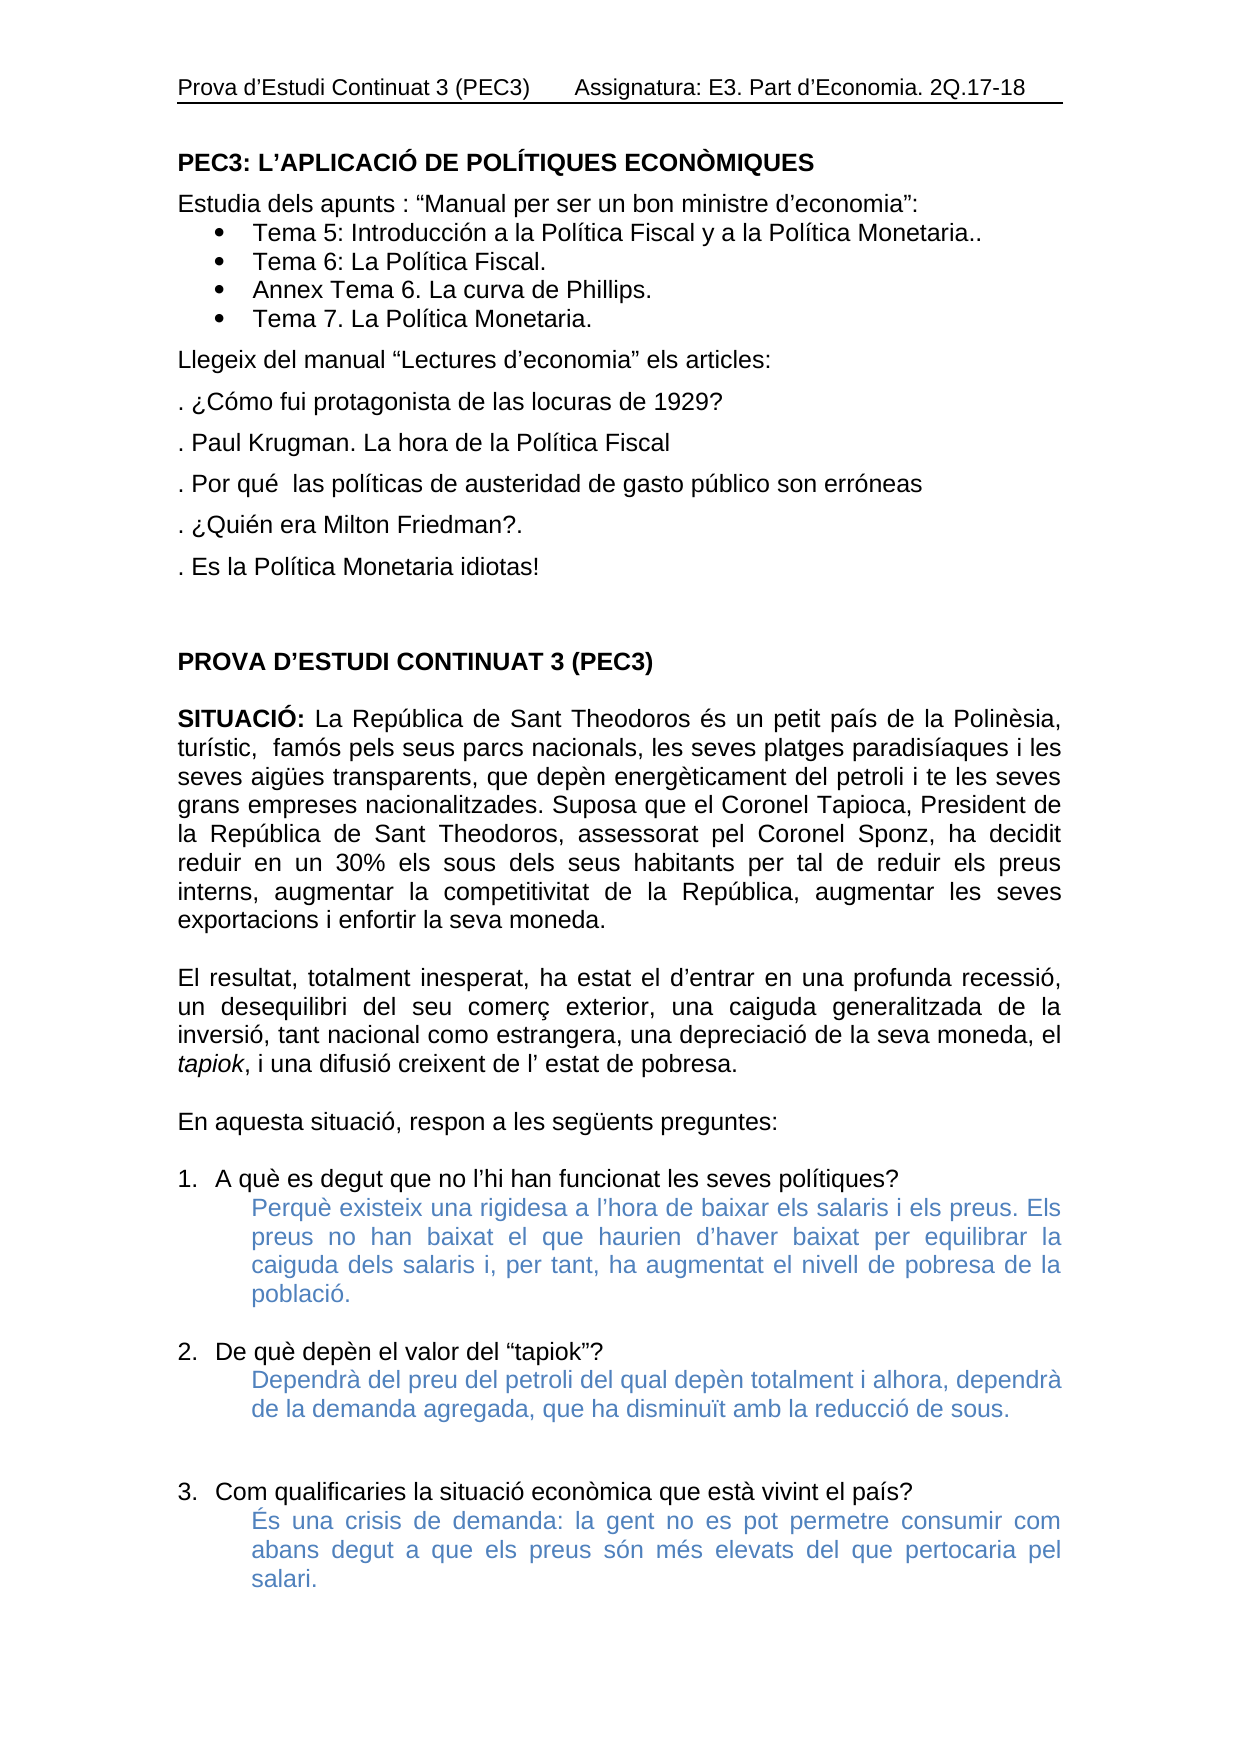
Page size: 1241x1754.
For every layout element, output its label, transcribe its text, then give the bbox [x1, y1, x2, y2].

list Annex Tema 6. La curva de Phillips. [215, 275, 1063, 304]
text Estudia dels apunts : “Manual per ser un bon ministre d’economia”: [177, 189, 1063, 218]
text . ¿Quién era Milton Friedman?. [177, 511, 1063, 539]
list Com qualificaries la situació econòmica que està vivint el país? [177, 1477, 1063, 1506]
text Dependrà del preu del petroli del qual depèn totalment i alhora, dependrà de la demanda agregada, que ha disminuït amb la reducció de sous. [251, 1366, 1063, 1423]
text . ¿Cómo fui protagonista de las locuras de 1929? [177, 387, 1063, 416]
text . Paul Krugman. La hora de la Política Fiscal [177, 428, 1063, 457]
list De què depèn el valor del “tapiok”? [177, 1337, 1063, 1366]
list Tema 7. La Política Monetaria. [215, 304, 1063, 333]
list Tema 5: Introducción a la Política Fiscal y a la Política Monetaria.. [215, 218, 1063, 246]
text PEC3: L’APLICACIÓ DE POLÍTIQUES ECONÒMIQUES [177, 148, 1063, 176]
text SITUACIÓ: La República de Sant Theodoros és un petit país de la Polinèsia, turístic, famós pels seus parcs nacionals, les seves platges paradisíaques i les seves aigües transparents, que depèn energèticament del petroli i te les seves grans empreses nacionalitzades. Suposa que el Coronel Tapioca, President de la República de Sant Theodoros, assessorat pel Coronel Sponz, ha decidit reduir en un 30% els sous dels seus habitants per tal de reduir els preus interns, augmentar la competitivitat de la República, augmentar les seves exportacions i enfortir la seva moneda. [177, 704, 1063, 934]
text PROVA D’ESTUDI CONTINUAT 3 (PEC3) [177, 647, 1063, 676]
list A què es degut que no l’hi han funcionat les seves polítiques? [177, 1164, 1063, 1193]
text . Es la Política Monetaria idiotas! [177, 552, 1063, 581]
text El resultat, totalment inesperat, ha estat el d’entrar en una profunda recessió, un desequilibri del seu comerç exterior, una caiguda generalitzada de la inversió, tant nacional como estrangera, una depreciació de la seva moneda, el tapiok, i una difusió creixent de l’ estat de pobresa. [177, 963, 1063, 1078]
text Perquè existeix una rigidesa a l’hora de baixar els salaris i els preus. Els preus no han baixat el que haurien d’haver baixat per equilibrar la caiguda dels salaris i, per tant, ha augmentat el nivell de pobresa de la població. [251, 1193, 1063, 1308]
list Tema 6: La Política Fiscal. [215, 246, 1063, 275]
text . Por qué las políticas de austeridad de gasto público son erróneas [177, 469, 1063, 498]
text En aquesta situació, respon a les següents preguntes: [177, 1107, 1063, 1136]
text És una crisis de demanda: la gent no es pot permetre consumir com abans degut a que els preus són més elevats del que pertocaria pel salari. [251, 1506, 1063, 1592]
text Llegeix del manual “Lectures d’economia” els articles: [177, 346, 1063, 374]
